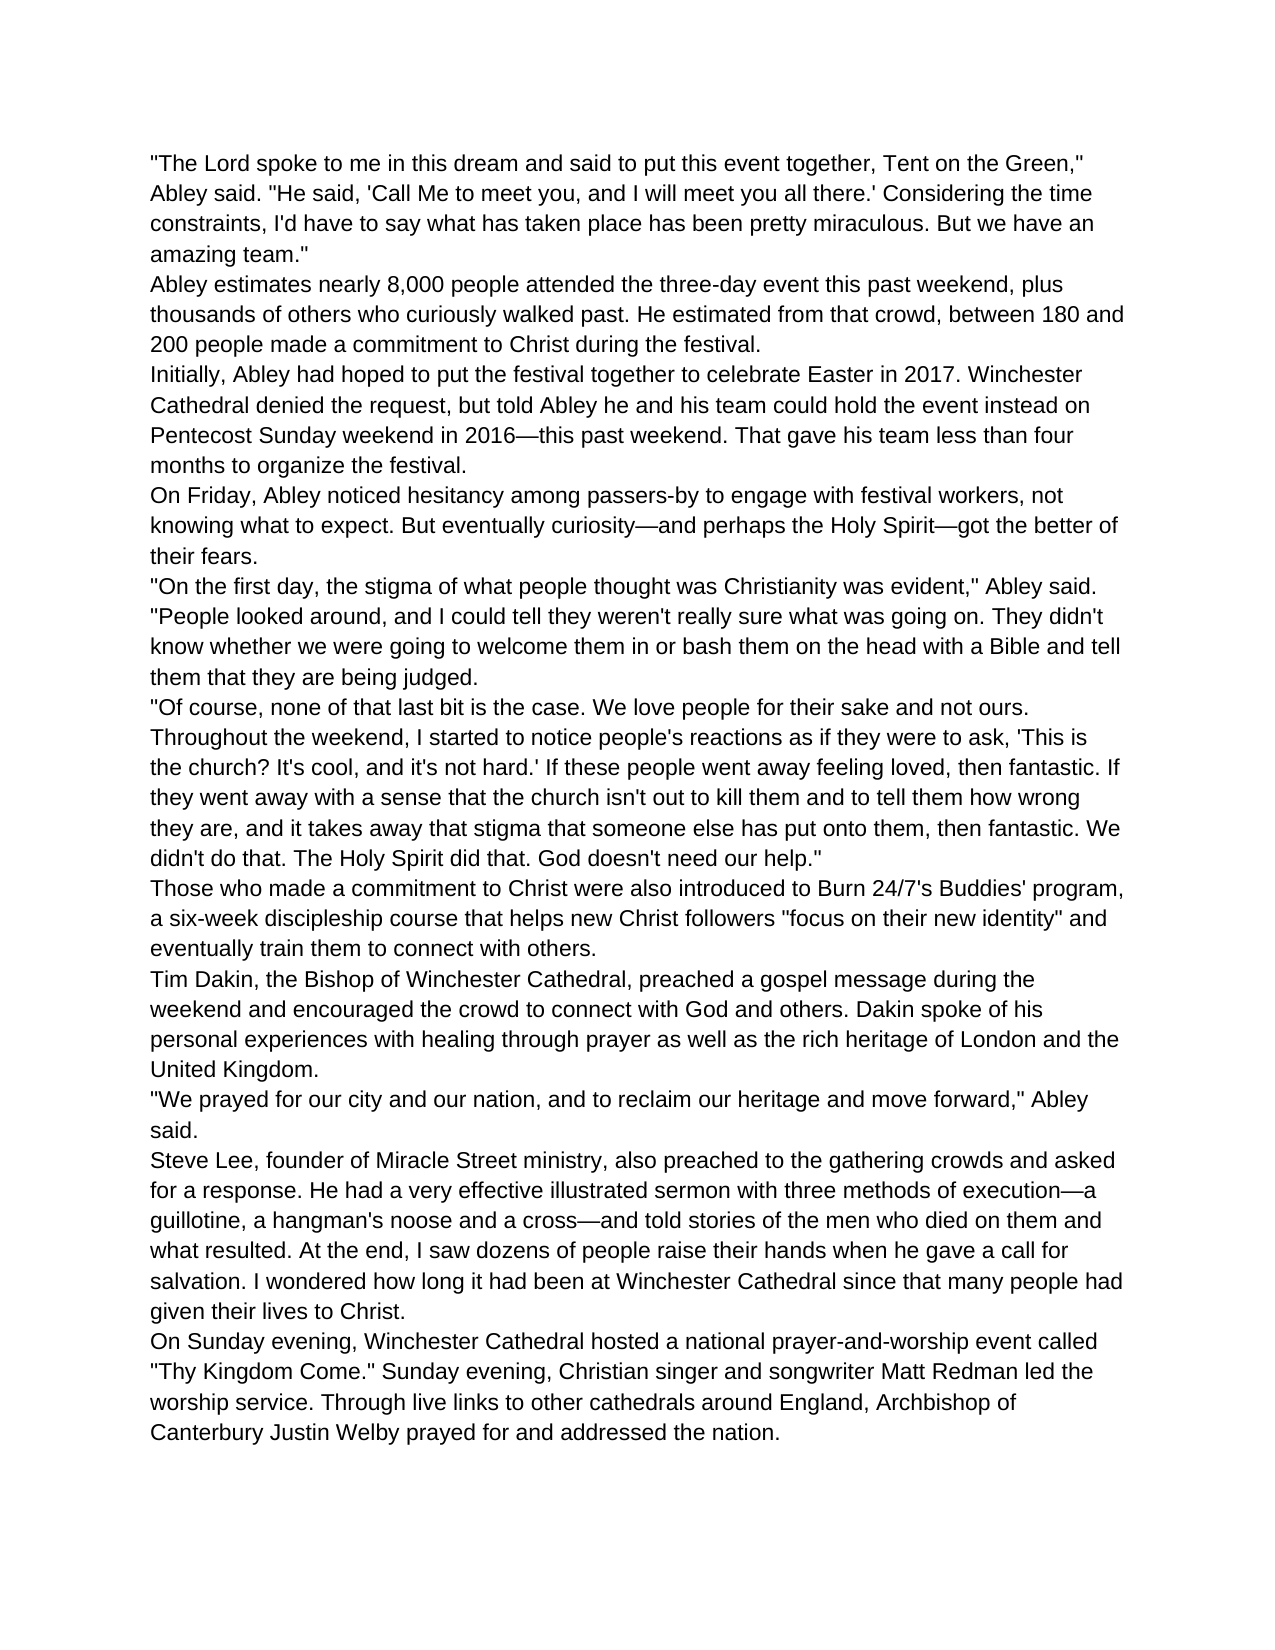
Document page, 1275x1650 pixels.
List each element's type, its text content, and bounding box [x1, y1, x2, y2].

text Those who made a commitment to Christ were also introduced to Burn 24/7's Buddies' program, a six-week discipleship course that helps new Christ followers "focus on their new identity" and eventually train them to connect with others. [150, 875, 1125, 962]
text Abley estimates nearly 8,000 people attended the three-day event this past weekend, plus thousands of others who curiously walked past. He estimated from that crowd, between 180 and 200 people made a commitment to Christ during the festival. [150, 271, 1125, 358]
text "On the first day, the stigma of what people thought was Christianity was evident," Abley said. "People looked around, and I could tell they weren't really sure what was going on. They didn't know whether we were going to welcome them in or bash them on the head with a Bible and tell them that they are being judged. [150, 573, 1125, 690]
text On Sunday evening, Winchester Cathedral hosted a national prayer-and-worship event called "Thy Kingdom Come." Sunday evening, Christian singer and songwriter Matt Redman led the worship service. Through live links to other cathedrals around England, Archbishop of Canterbury Justin Welby prayed for and addressed the nation. [150, 1328, 1125, 1445]
text "The Lord spoke to me in this dream and said to put this event together, Tent on the Green," Abley said. "He said, 'Call Me to meet you, and I will meet you all there.' Considering the time constraints, I'd have to say what has taken place has been pretty miraculous. But we have an amazing team." [150, 150, 1125, 267]
text "Of course, none of that last bit is the case. We love people for their sake and not ours. Throughout the weekend, I started to notice people's reactions as if they were to ask, 'This is the church? It's cool, and it's not hard.' If these people went away feeling loved, then fantastic. If they went away with a sense that the church isn't out to kill them and to tell them how wrong they are, and it takes away that stigma that someone else has put onto them, then fantastic. We didn't do that. The Holy Spirit did that. God doesn't need our help." [150, 694, 1125, 871]
text Steve Lee, founder of Miracle Street ministry, also preached to the gathering crowds and asked for a response. He had a very effective illustrated sermon with three methods of execution—a guillotine, a hangman's noose and a cross—and told stories of the men who died on them and what resulted. At the end, I saw dozens of people raise their hands when he gave a call for salvation. I wondered how long it had been at Winchester Cathedral since that many people had given their lives to Christ. [150, 1147, 1125, 1324]
text Tim Dakin, the Bishop of Winchester Cathedral, preached a gospel message during the weekend and encouraged the crowd to connect with God and others. Dakin spoke of his personal experiences with healing through prayer as well as the rich heritage of London and the United Kingdom. [150, 966, 1125, 1083]
text Initially, Abley had hoped to put the festival together to celebrate Easter in 2017. Winchester Cathedral denied the request, but told Abley he and his team could hold the event instead on Pentecost Sunday weekend in 2016—this past weekend. That gave his team less than four months to organize the festival. [150, 361, 1125, 478]
text "We prayed for our city and our nation, and to reclaim our heritage and move forward," Abley said. [150, 1086, 1125, 1143]
text On Friday, Abley noticed hesitancy among passers-by to engage with festival workers, not knowing what to expect. But eventually curiosity—and perhaps the Holy Spirit—got the better of their fears. [150, 482, 1125, 569]
